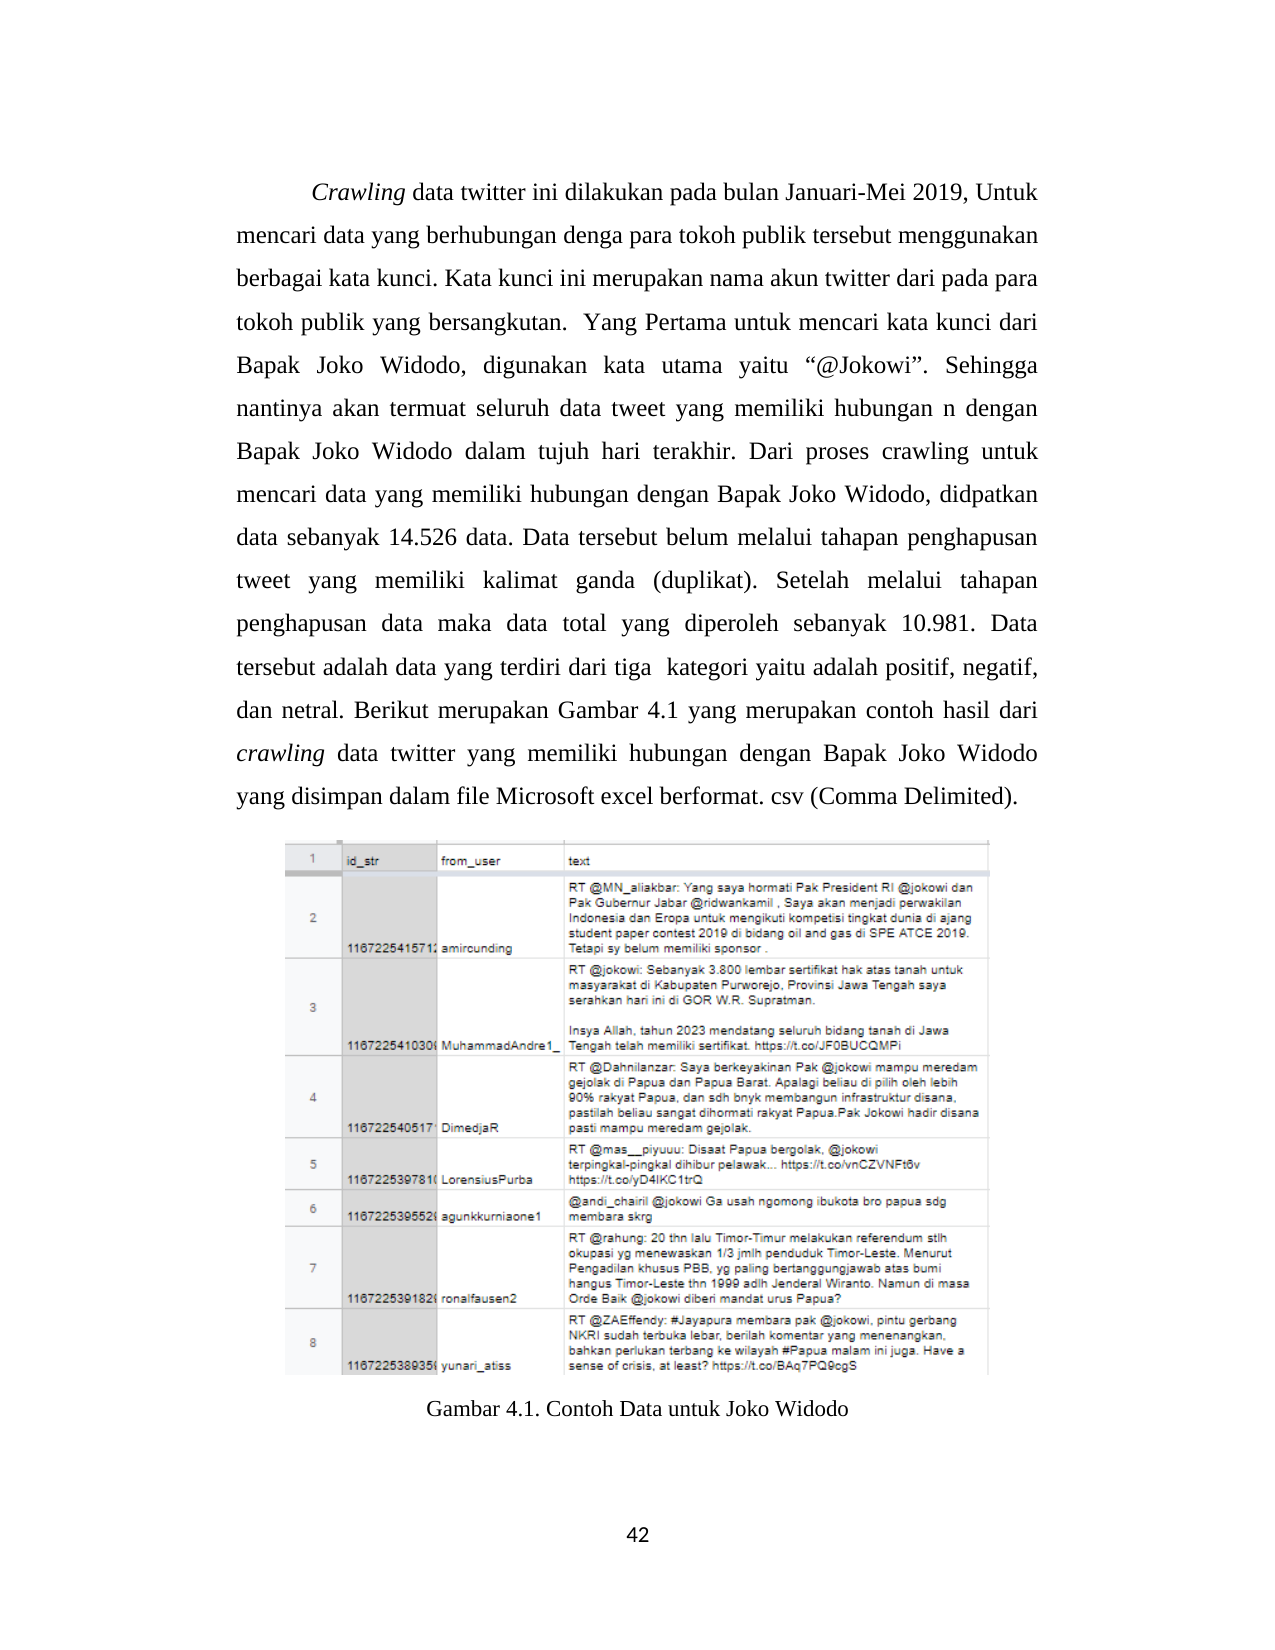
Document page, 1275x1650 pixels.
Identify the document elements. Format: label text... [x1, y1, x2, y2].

text Crawling data twitter ini dilakukan pada bulan Januari-Mei 2019, Untuk mencari data yang berhubungan denga para tokoh publik tersebut menggunakan berbagai kata kunci. Kata kunci ini merupakan nama akun twitter dari pada para tokoh publik yang bersangkutan. Yang Pertama untuk mencari kata kunci dari Bapak Joko Widodo, digunakan kata utama yaitu “@Jokowi”. Sehingga nantinya akan termuat seluruh data tweet yang memiliki hubungan n dengan Bapak Joko Widodo dalam tujuh hari terakhir. Dari proses crawling untuk mencari data yang memiliki hubungan dengan Bapak Joko Widodo, didpatkan data sebanyak 14.526 data. Data tersebut belum melalui tahapan penghapusan tweet yang memiliki kalimat ganda (duplikat). Setelah melalui tahapan penghapusan data maka data total yang diperoleh sebanyak 10.981. Data tersebut adalah data yang terdiri dari tiga kategori yaitu adalah positif, negatif, dan netral. Berikut merupakan Gambar 4.1 yang merupakan contoh hasil dari crawling data twitter yang memiliki hubungan dengan Bapak Joko Widodo yang disimpan dalam file Microsoft excel berformat. csv (Comma Delimited). [236, 177, 1039, 810]
picture [285, 840, 990, 1375]
text Gambar 4.1. Contoh Data untuk Joko Widodo [236, 1395, 1039, 1421]
